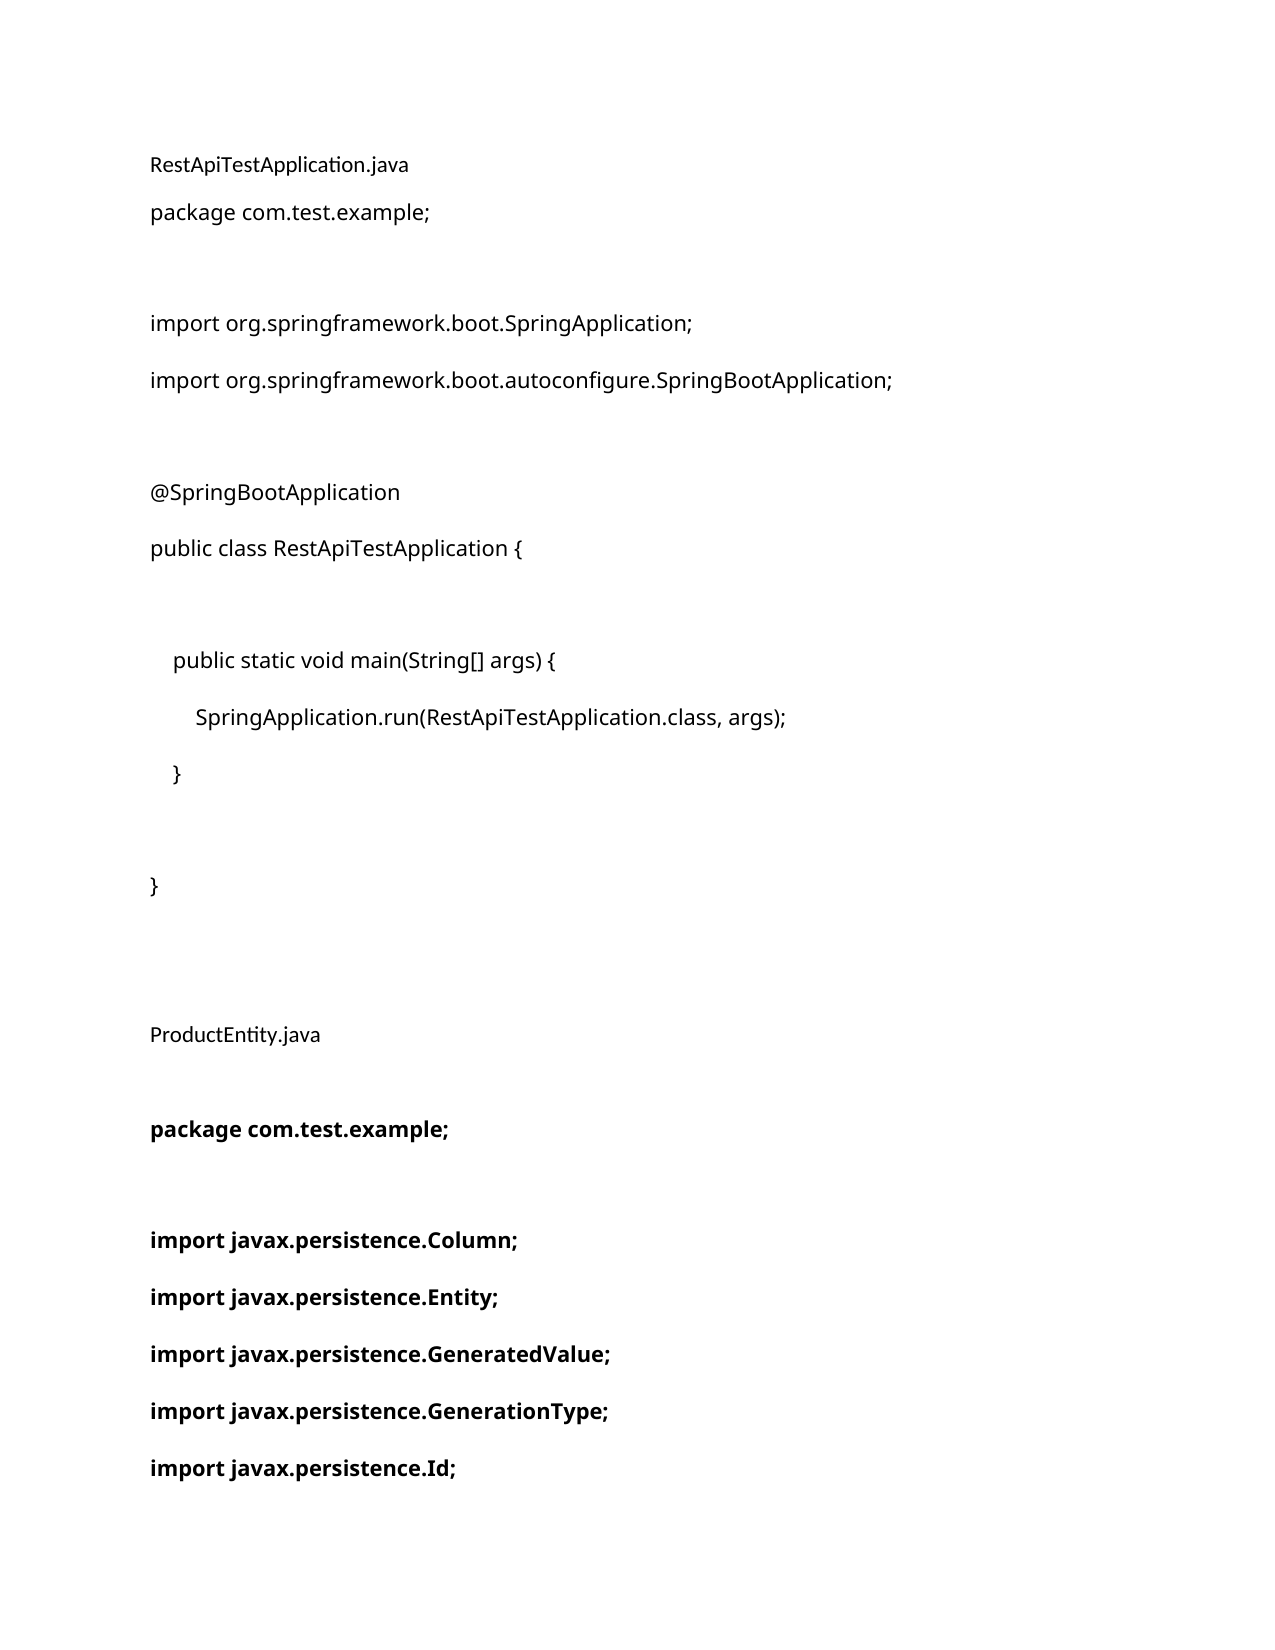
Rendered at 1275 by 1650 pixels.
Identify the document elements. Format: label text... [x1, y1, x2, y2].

text ProductEntity.java [150, 1020, 1125, 1048]
text @SpringBootApplication [150, 476, 1125, 506]
text package com.test.example; [150, 1114, 1125, 1144]
text RestApiTestApplication.java [150, 150, 1125, 178]
text import javax.persistence.Id; [150, 1453, 1125, 1483]
text import javax.persistence.GenerationType; [150, 1396, 1125, 1426]
text import javax.persistence.GeneratedValue; [150, 1339, 1125, 1369]
text } [150, 870, 1125, 899]
text public class RestApiTestApplication { [150, 533, 1125, 563]
text public static void main(String[] args) { [150, 645, 1125, 674]
text } [150, 758, 1125, 788]
text package com.test.example; [150, 197, 1125, 227]
text import org.springframework.boot.SpringApplication; [150, 308, 1125, 338]
text import org.springframework.boot.autoconfigure.SpringBootApplication; [150, 365, 1125, 395]
text import javax.persistence.Column; [150, 1226, 1125, 1255]
text SpringApplication.run(RestApiTestApplication.class, args); [150, 702, 1125, 731]
text import javax.persistence.Entity; [150, 1282, 1125, 1312]
